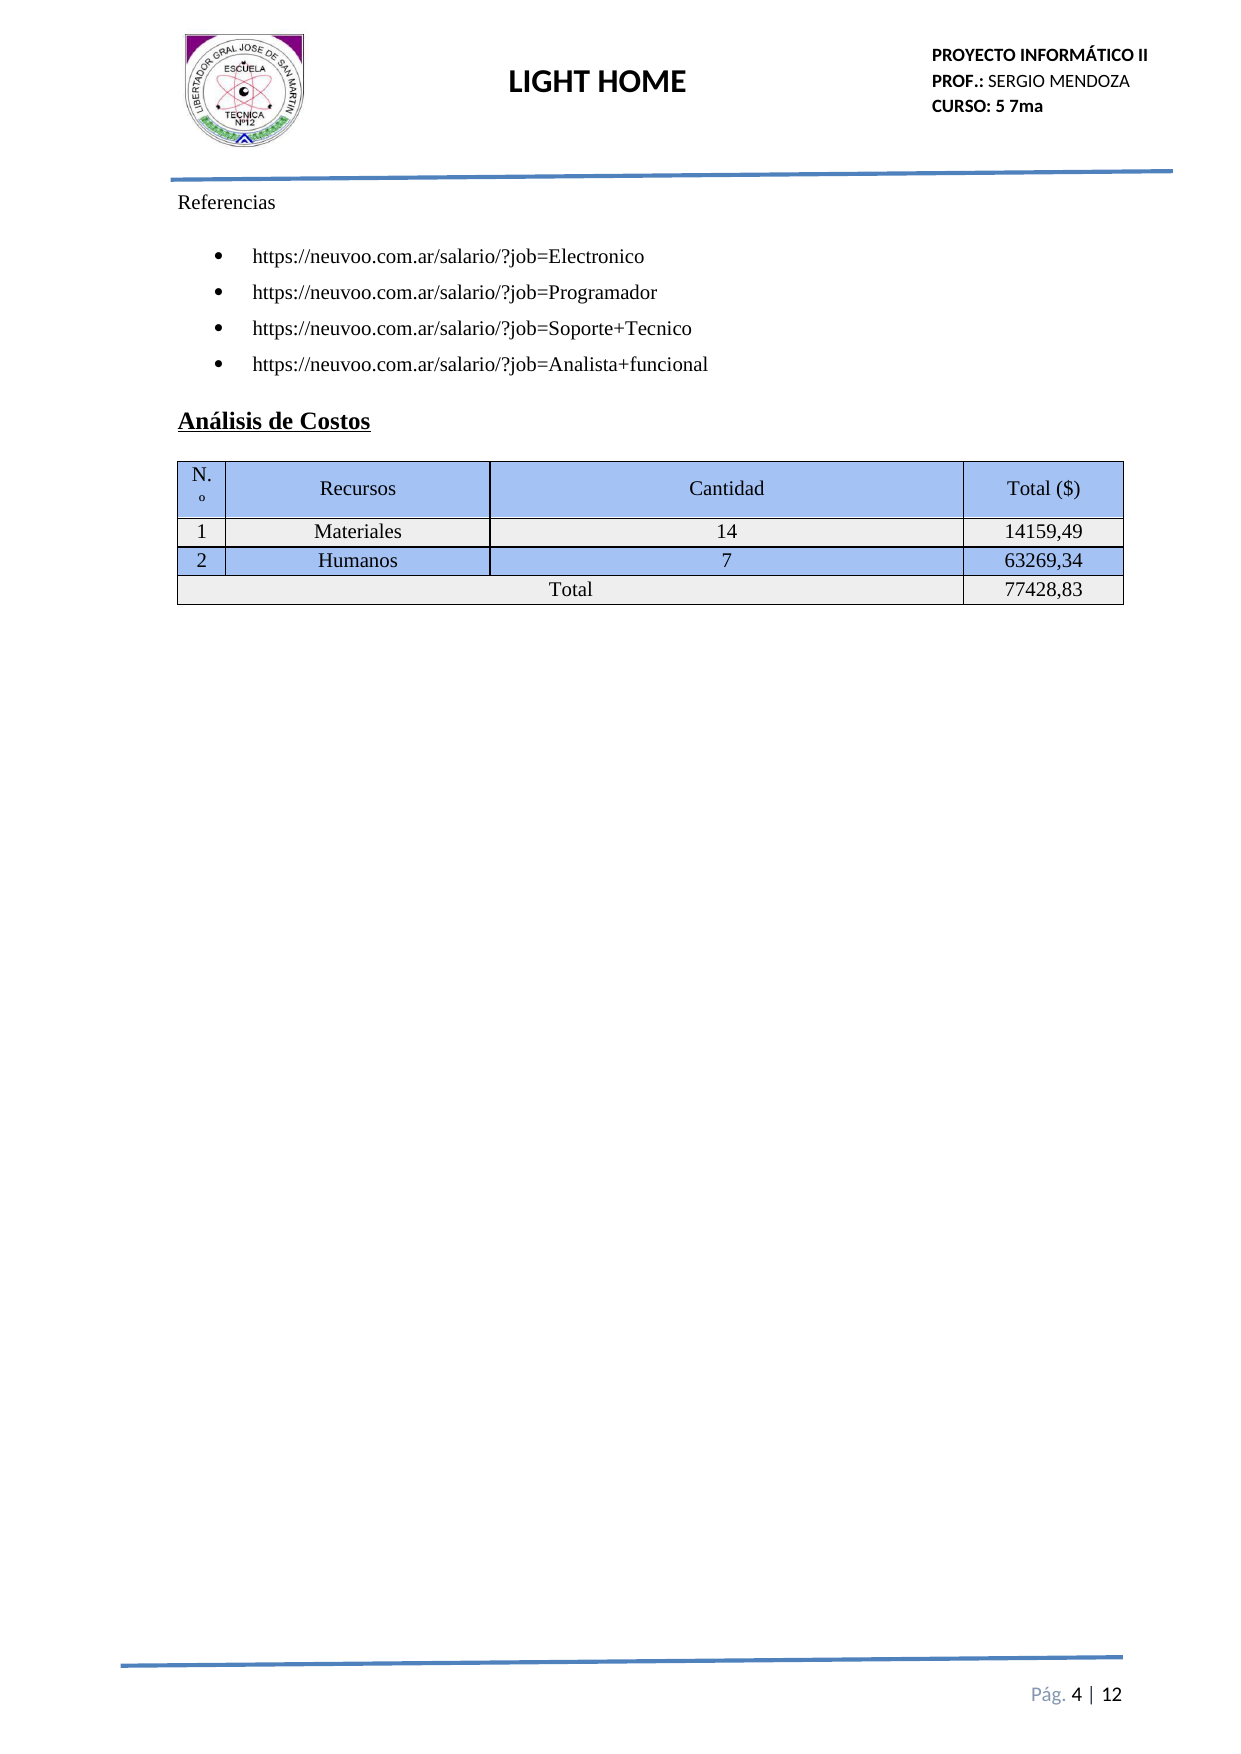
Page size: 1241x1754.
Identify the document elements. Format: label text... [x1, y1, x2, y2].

list https://neuvoo.com.ar/salario/?job=Programador [215, 280, 1122, 304]
picture [177, 29, 314, 153]
list https://neuvoo.com.ar/salario/?job=Analista+funcional [215, 352, 1122, 376]
table_cell Humanos [226, 548, 489, 575]
table_cell Total [178, 576, 963, 604]
table_cell 14 [491, 519, 963, 546]
table_cell 77428,83 [964, 576, 1123, 604]
table_cell Materiales [226, 519, 489, 546]
table_header Recursos [226, 462, 489, 517]
table_cell 2 [178, 548, 225, 575]
text Análisis de Costos [177, 406, 1122, 434]
table_cell 1 [178, 519, 225, 546]
table_cell 14159,49 [964, 519, 1123, 546]
table_header N.º [178, 462, 225, 517]
table_cell 7 [491, 548, 963, 575]
list https://neuvoo.com.ar/salario/?job=Electronico [215, 244, 1122, 268]
list https://neuvoo.com.ar/salario/?job=Soporte+Tecnico [215, 316, 1122, 340]
text Referencias [177, 190, 1122, 214]
table_header Total ($) [964, 462, 1123, 517]
table_header Cantidad [491, 462, 963, 517]
table_cell 63269,34 [964, 548, 1123, 575]
